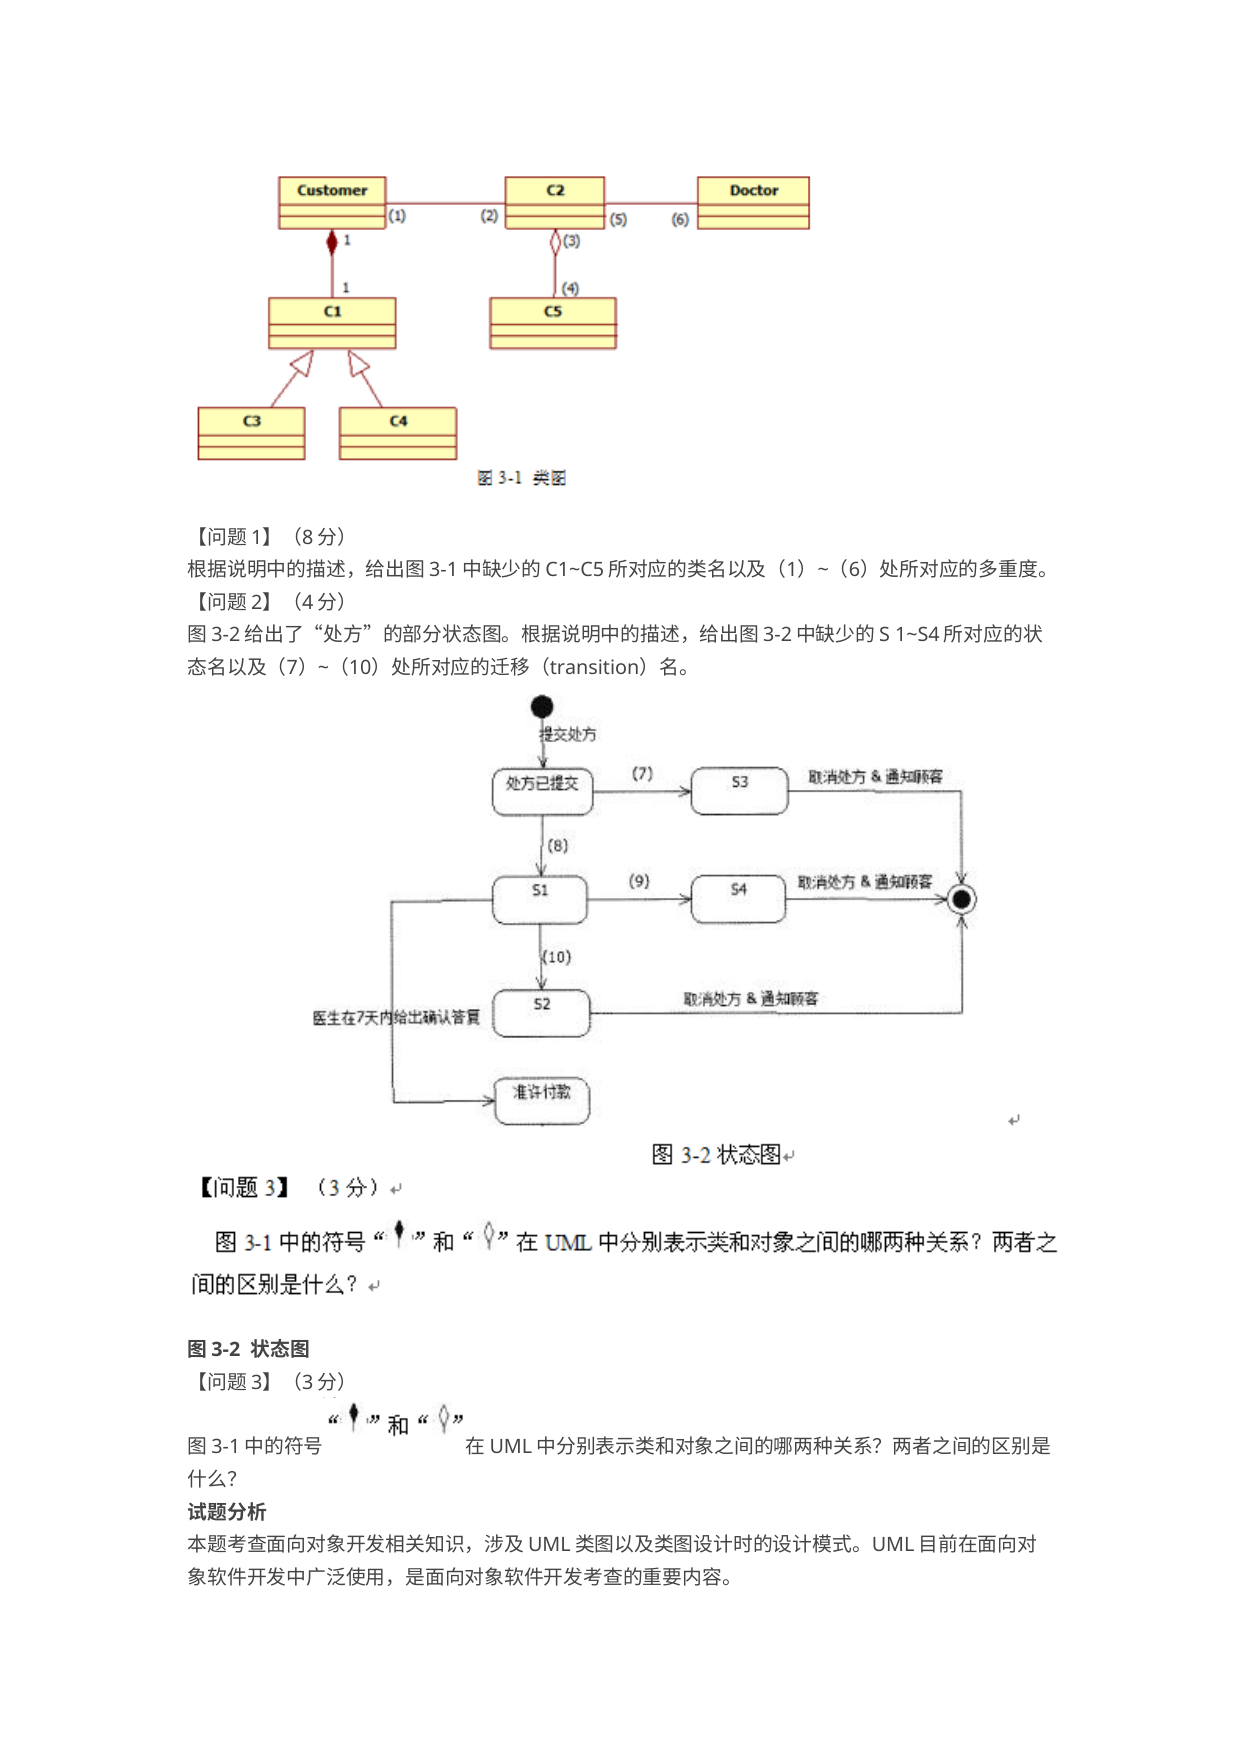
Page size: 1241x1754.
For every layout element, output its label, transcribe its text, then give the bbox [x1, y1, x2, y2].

picture [187, 162, 818, 498]
text 【问题1】（8分） 根据说明中的描述，给出图3-1中缺少的C1~C5所对应的类名以及（1）~（6）处所对应的多重度。 【问题2】（4分） 图3-2给出了“处方”的部分状态图。根据说明中的描述，给出图3-2中缺少的S 1~S4所对应的状态名以及（7）~（10）处所对应的迁移（transition）名。 图3-2 状态图 【问题3】（3分） [187, 1304, 1053, 1397]
text 【问题1】（8分） 根据说明中的描述，给出图3-1中缺少的C1~C5所对应的类名以及（1）~（6）处所对应的多重度。 【问题2】（4分） 图3-2给出了“处方”的部分状态图。根据说明中的描述，给出图3-2中缺少的S 1~S4所对应的状态名以及（7）~（10）处所对应的迁移（transition）名。 图3-2 状态图 【问题3】（3分） [187, 519, 1053, 682]
picture [187, 682, 1064, 1304]
text 图3-1中的符号在UML中分别表示类和对象之间的哪两种关系？两者之间的区别是什么？ [187, 1397, 1053, 1494]
picture [323, 1397, 466, 1454]
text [187, 1527, 1053, 1592]
text 试题分析 [187, 1494, 1053, 1527]
